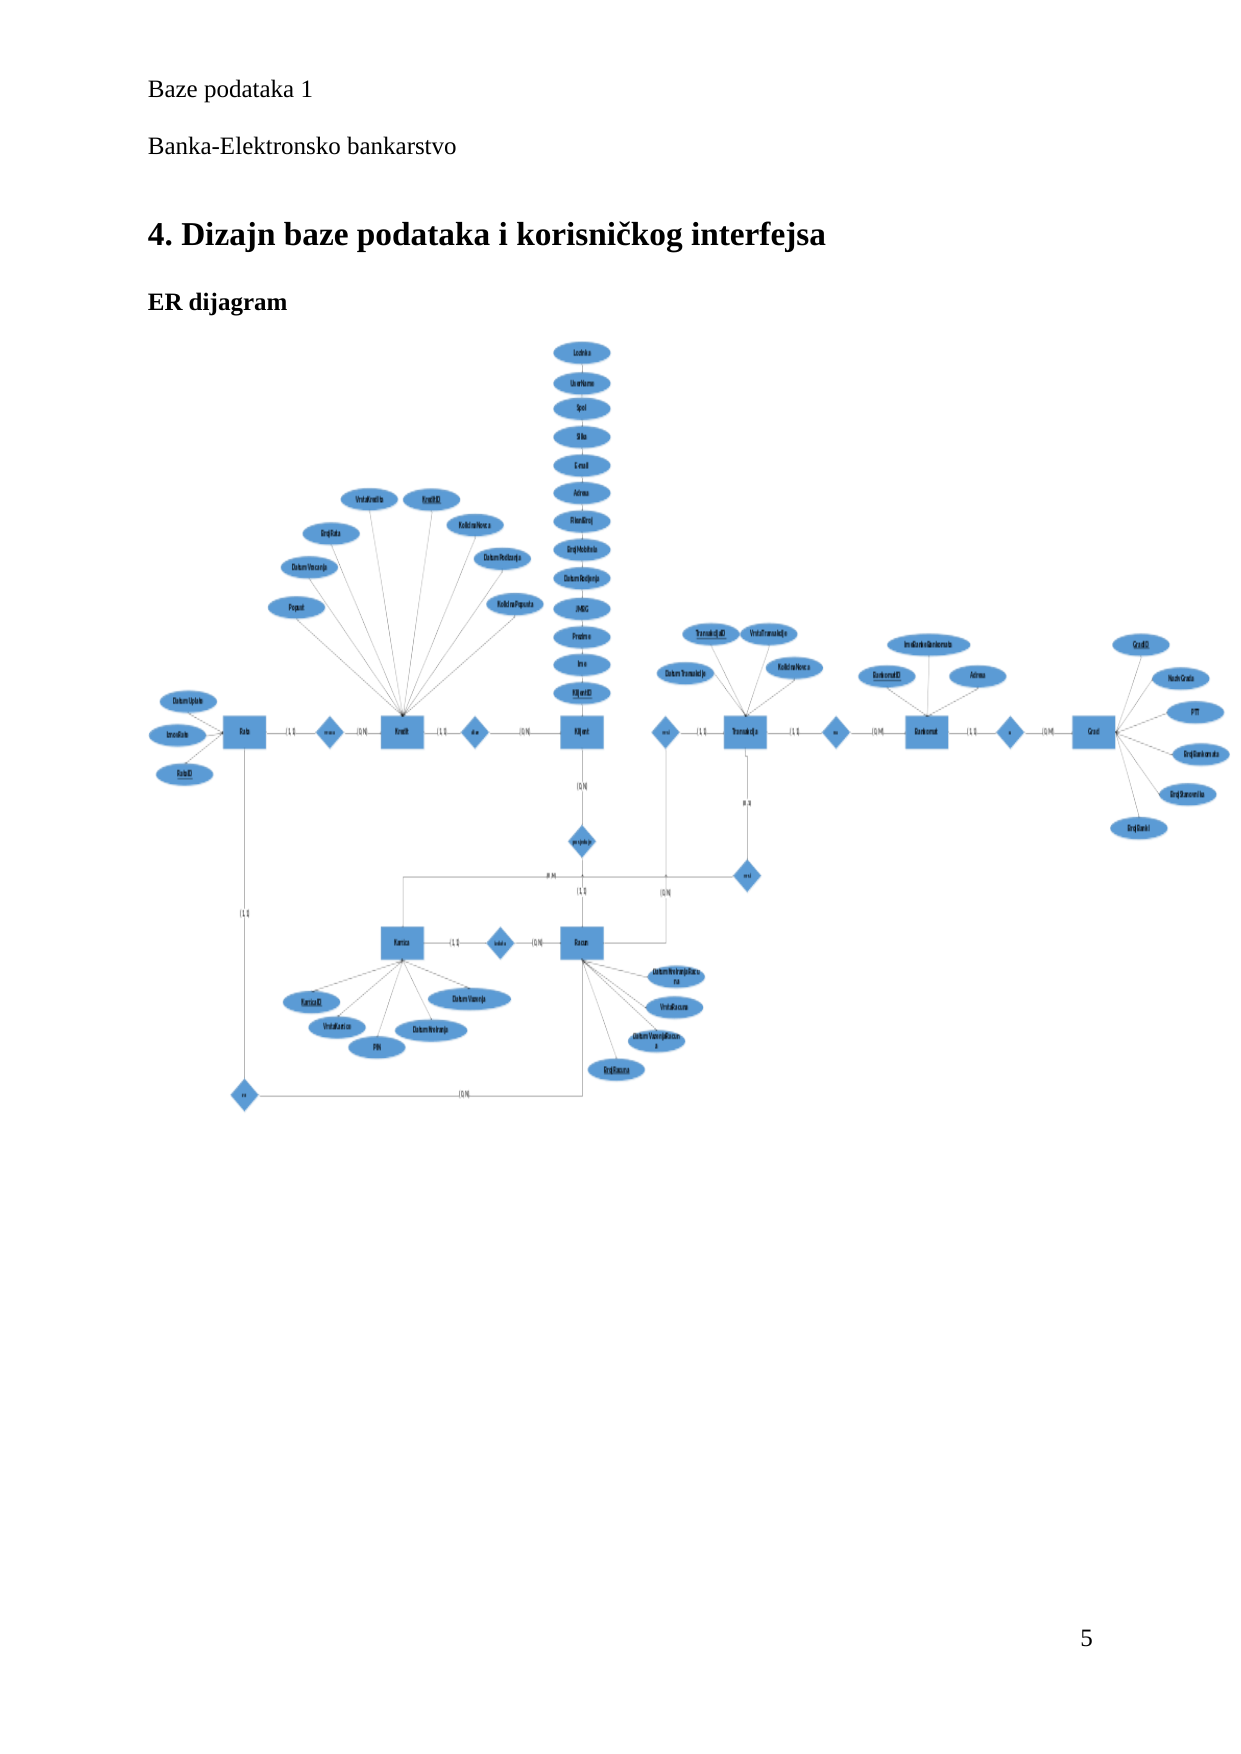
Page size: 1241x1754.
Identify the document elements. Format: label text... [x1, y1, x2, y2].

text ER dijagram [148, 287, 1093, 316]
subtitle 4. Dizajn baze podataka i korisničkog interfejsa [148, 214, 1093, 252]
